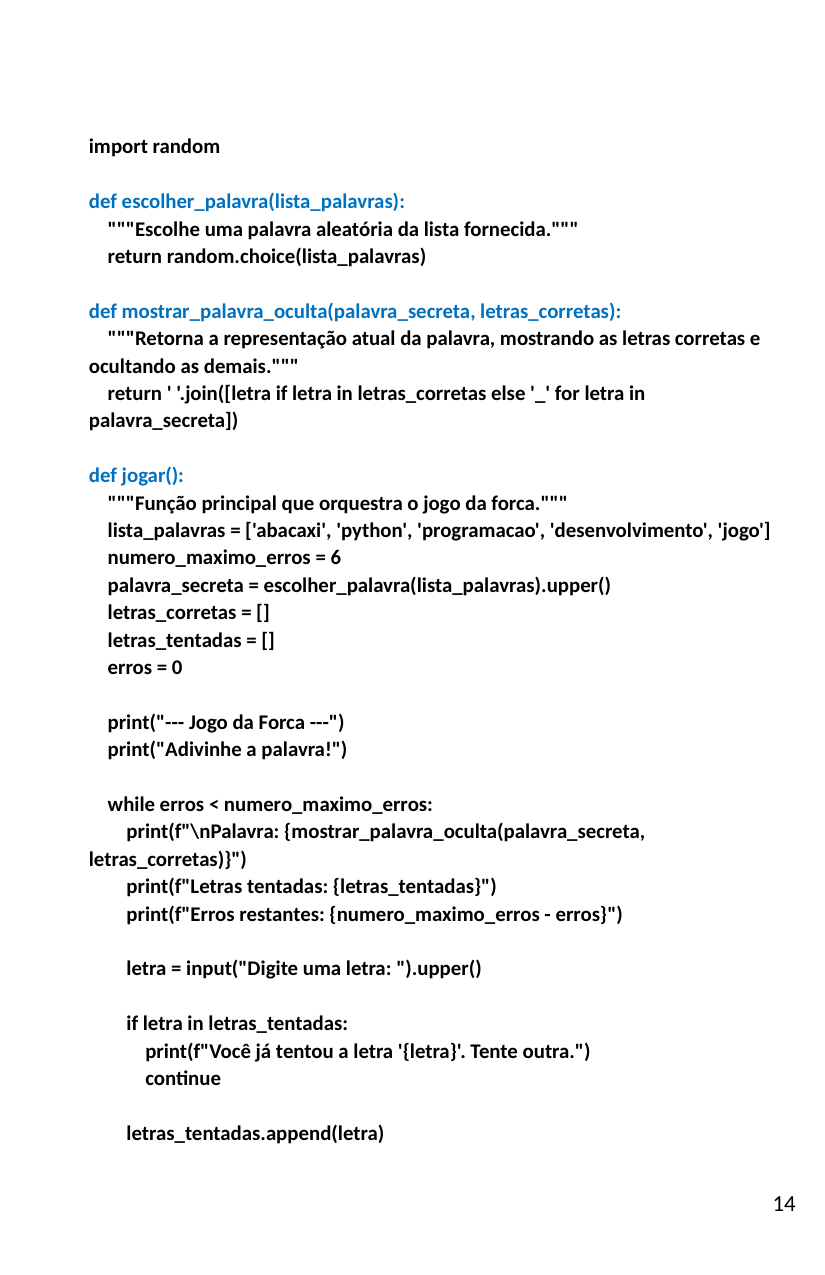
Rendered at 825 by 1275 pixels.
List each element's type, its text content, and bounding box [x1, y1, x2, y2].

text while erros < numero_maximo_erros: [89, 791, 795, 817]
text """Função principal que orquestra o jogo da forca.""" [89, 490, 795, 515]
text print("--- Jogo da Forca ---") [89, 709, 795, 734]
text letras_tentadas = [] [89, 627, 795, 652]
text """Retorna a representação atual da palavra, mostrando as letras corretas e ocultando as demais.""" [89, 326, 795, 378]
text print("Adivinhe a palavra!") [89, 736, 795, 762]
text """Escolhe uma palavra aleatória da lista fornecida.""" [89, 216, 795, 241]
text numero_maximo_erros = 6 [89, 545, 795, 570]
text import random [89, 134, 795, 159]
text if letra in letras_tentadas: [89, 1010, 795, 1036]
text return ' '.join([letra if letra in letras_corretas else '_' for letra in palavra_secreta]) [89, 380, 795, 433]
text print(f"Erros restantes: {numero_maximo_erros - erros}") [89, 901, 795, 926]
text def jogar(): [89, 462, 795, 488]
text continue [89, 1065, 795, 1091]
text erros = 0 [89, 654, 795, 680]
text return random.choice(lista_palavras) [89, 243, 795, 269]
text print(f"\nPalavra: {mostrar_palavra_oculta(palavra_secreta, letras_corretas)}") [89, 819, 795, 871]
text lista_palavras = ['abacaxi', 'python', 'programacao', 'desenvolvimento', 'jogo'] [89, 517, 795, 543]
text print(f"Você já tentou a letra '{letra}'. Tente outra.") [89, 1038, 795, 1063]
text letra = input("Digite uma letra: ").upper() [89, 956, 795, 981]
text letras_corretas = [] [89, 599, 795, 625]
text letras_tentadas.append(letra) [89, 1120, 795, 1145]
text palavra_secreta = escolher_palavra(lista_palavras).upper() [89, 572, 795, 597]
text def escolher_palavra(lista_palavras): [89, 188, 795, 214]
text print(f"Letras tentadas: {letras_tentadas}") [89, 873, 795, 899]
text def mostrar_palavra_oculta(palavra_secreta, letras_corretas): [89, 298, 795, 323]
